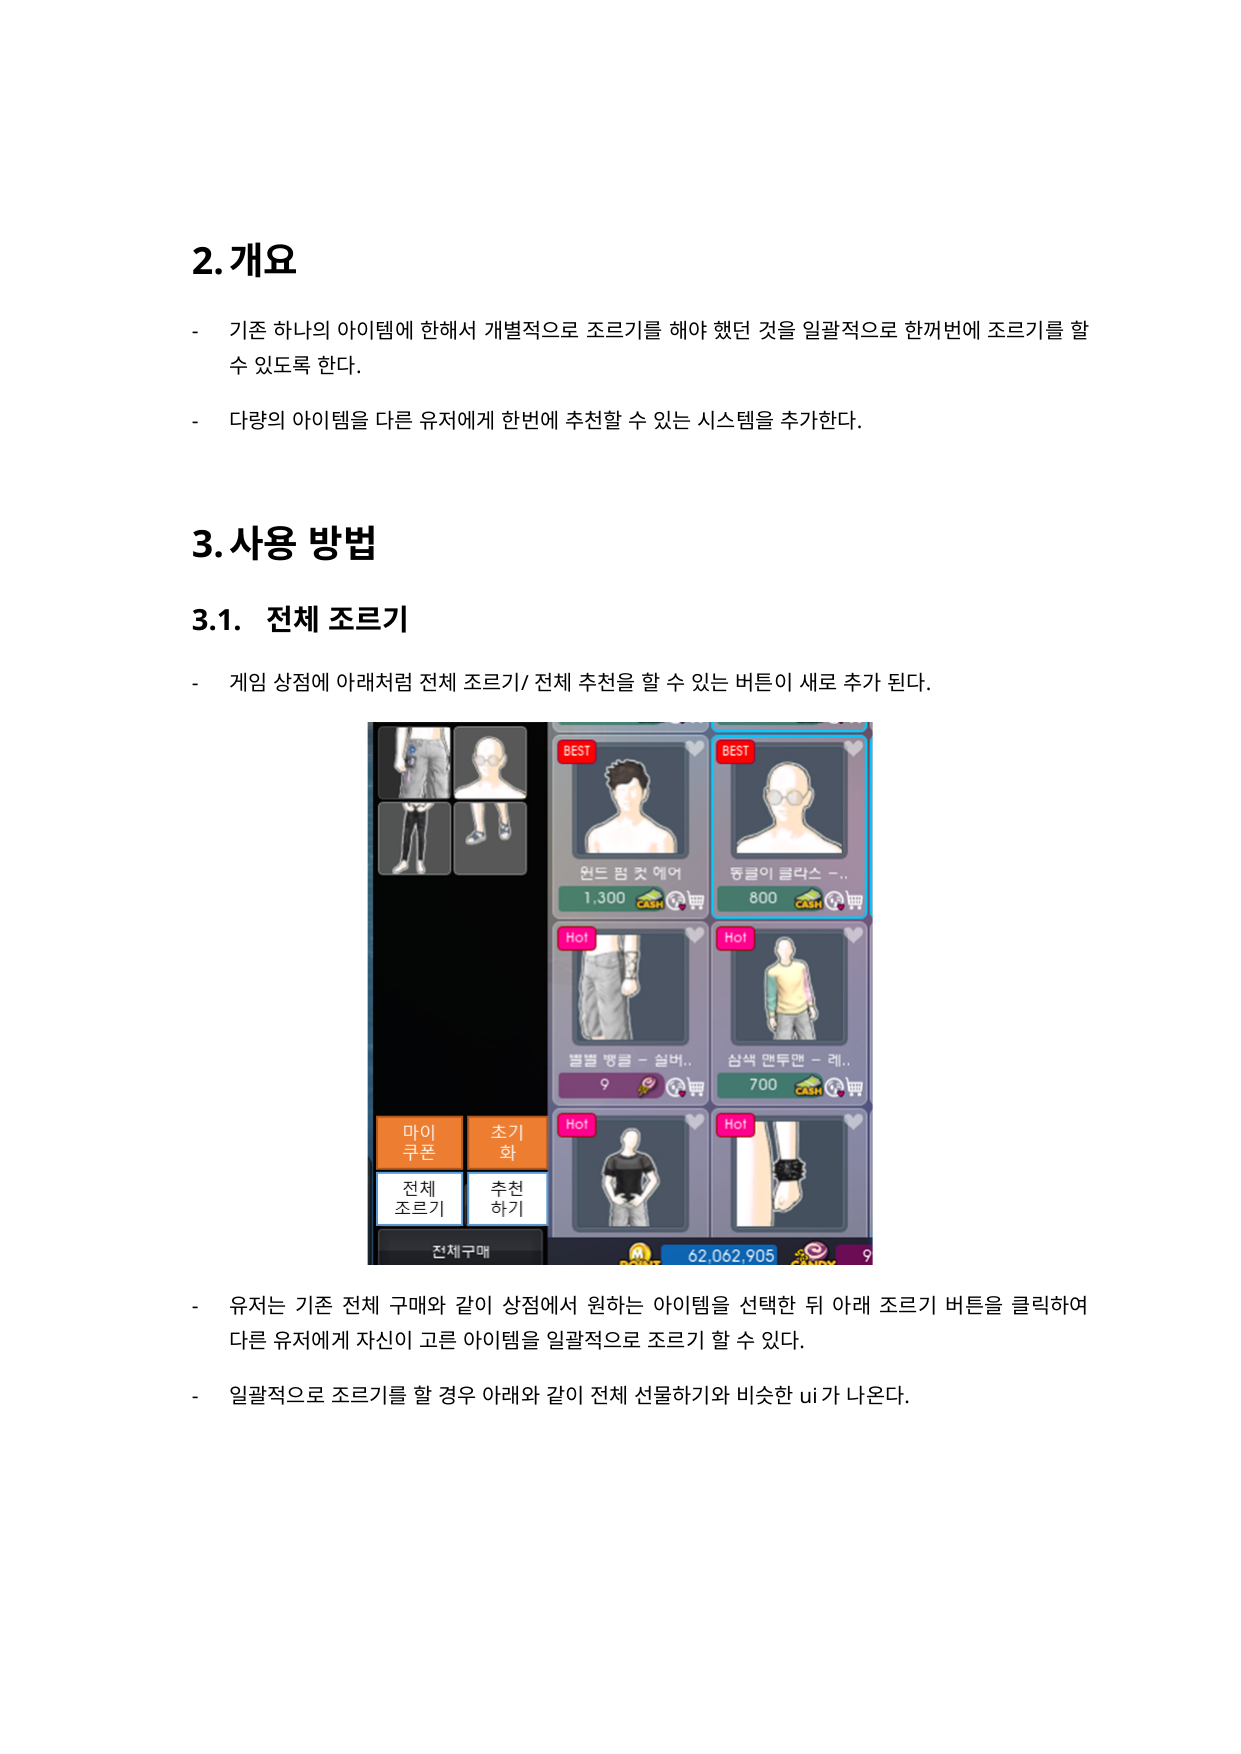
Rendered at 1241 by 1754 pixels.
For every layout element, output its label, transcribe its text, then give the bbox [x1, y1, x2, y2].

subtitle 개요 [192, 231, 1090, 285]
list 유저는 기존 전체 구매와 같이 상점에서 원하는 아이템을 선택한 뒤 아래 조르기 버튼을 클릭하여 다른 유저에게 자신이 고른 아이템을 일괄적으로 조르기 할 수 있다. [192, 1289, 1090, 1354]
list 게임 상점에 아래처럼 전체 조르기/ 전체 추천을 할 수 있는 버튼이 새로 추가 된다. [192, 667, 1090, 697]
list 다량의 아이템을 다른 유저에게 한번에 추천할 수 있는 시스템을 추가한다. [192, 404, 1090, 435]
subtitle 사용 방법 [192, 513, 1090, 568]
subtitle 전체 조르기 [192, 597, 1090, 639]
list 일괄적으로 조르기를 할 경우 아래와 같이 전체 선물하기와 비슷한 ui가 나온다. [192, 1380, 1090, 1410]
list 기존 하나의 아이템에 한해서 개별적으로 조르기를 해야 했던 것을 일괄적으로 한꺼번에 조르기를 할 수 있도록 한다. [192, 314, 1090, 379]
picture [367, 722, 873, 1265]
